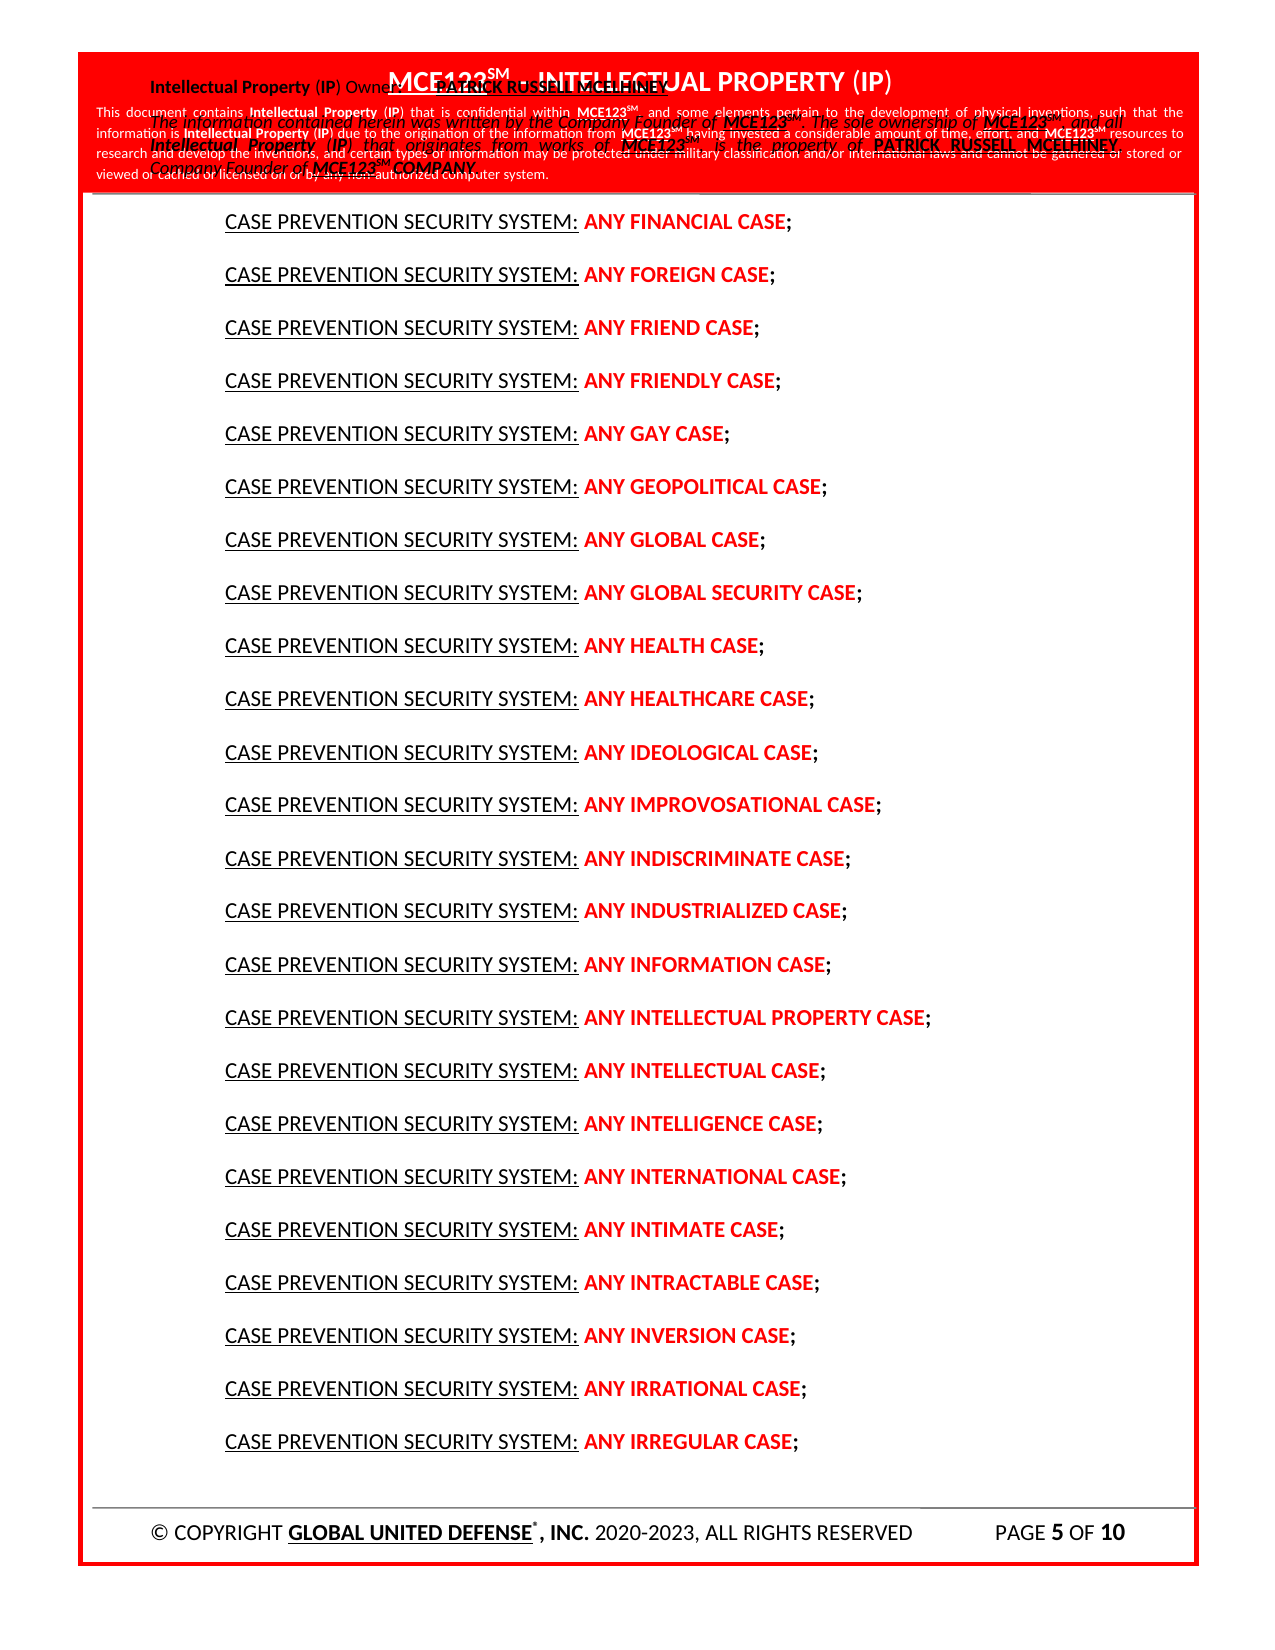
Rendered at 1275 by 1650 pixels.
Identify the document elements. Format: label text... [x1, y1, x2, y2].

text CASE PREVENTION SECURITY SYSTEM: ANY HEALTHCARE CASE; [187, 684, 1125, 713]
text CASE PREVENTION SECURITY SYSTEM: ANY IRREGULAR CASE; [187, 1427, 1125, 1455]
text CASE PREVENTION SECURITY SYSTEM: ANY IMPROVOSATIONAL CASE; [187, 791, 1125, 819]
text CASE PREVENTION SECURITY SYSTEM: ANY IRRATIONAL CASE; [187, 1374, 1125, 1402]
text CASE PREVENTION SECURITY SYSTEM: ANY INTELLIGENCE CASE; [187, 1109, 1125, 1137]
text CASE PREVENTION SECURITY SYSTEM: ANY IDEOLOGICAL CASE; [187, 738, 1125, 766]
text CASE PREVENTION SECURITY SYSTEM: ANY INTERNATIONAL CASE; [187, 1162, 1125, 1190]
text CASE PREVENTION SECURITY SYSTEM: ANY INVERSION CASE; [187, 1321, 1125, 1349]
text CASE PREVENTION SECURITY SYSTEM: ANY INTELLECTUAL CASE; [187, 1056, 1125, 1084]
text CASE PREVENTION SECURITY SYSTEM: ANY FRIENDLY CASE; [187, 366, 1125, 394]
text CASE PREVENTION SECURITY SYSTEM: ANY INDISCRIMINATE CASE; [187, 844, 1125, 872]
text CASE PREVENTION SECURITY SYSTEM: ANY GLOBAL CASE; [187, 526, 1125, 553]
text CASE PREVENTION SECURITY SYSTEM: ANY FINANCIAL CASE; [187, 207, 1125, 235]
text CASE PREVENTION SECURITY SYSTEM: ANY FOREIGN CASE; [187, 260, 1125, 288]
text CASE PREVENTION SECURITY SYSTEM: ANY INDUSTRIALIZED CASE; [187, 897, 1125, 925]
text CASE PREVENTION SECURITY SYSTEM: ANY INTELLECTUAL PROPERTY CASE; [187, 1003, 1125, 1031]
text CASE PREVENTION SECURITY SYSTEM: ANY GAY CASE; [187, 419, 1125, 447]
text CASE PREVENTION SECURITY SYSTEM: ANY INTRACTABLE CASE; [187, 1268, 1125, 1296]
text CASE PREVENTION SECURITY SYSTEM: ANY HEALTH CASE; [187, 632, 1125, 659]
text CASE PREVENTION SECURITY SYSTEM: ANY GEOPOLITICAL CASE; [187, 472, 1125, 501]
text CASE PREVENTION SECURITY SYSTEM: ANY INTIMATE CASE; [187, 1215, 1125, 1243]
text CASE PREVENTION SECURITY SYSTEM: ANY INFORMATION CASE; [187, 950, 1125, 978]
text CASE PREVENTION SECURITY SYSTEM: ANY FRIEND CASE; [187, 313, 1125, 341]
text CASE PREVENTION SECURITY SYSTEM: ANY GLOBAL SECURITY CASE; [187, 578, 1125, 607]
